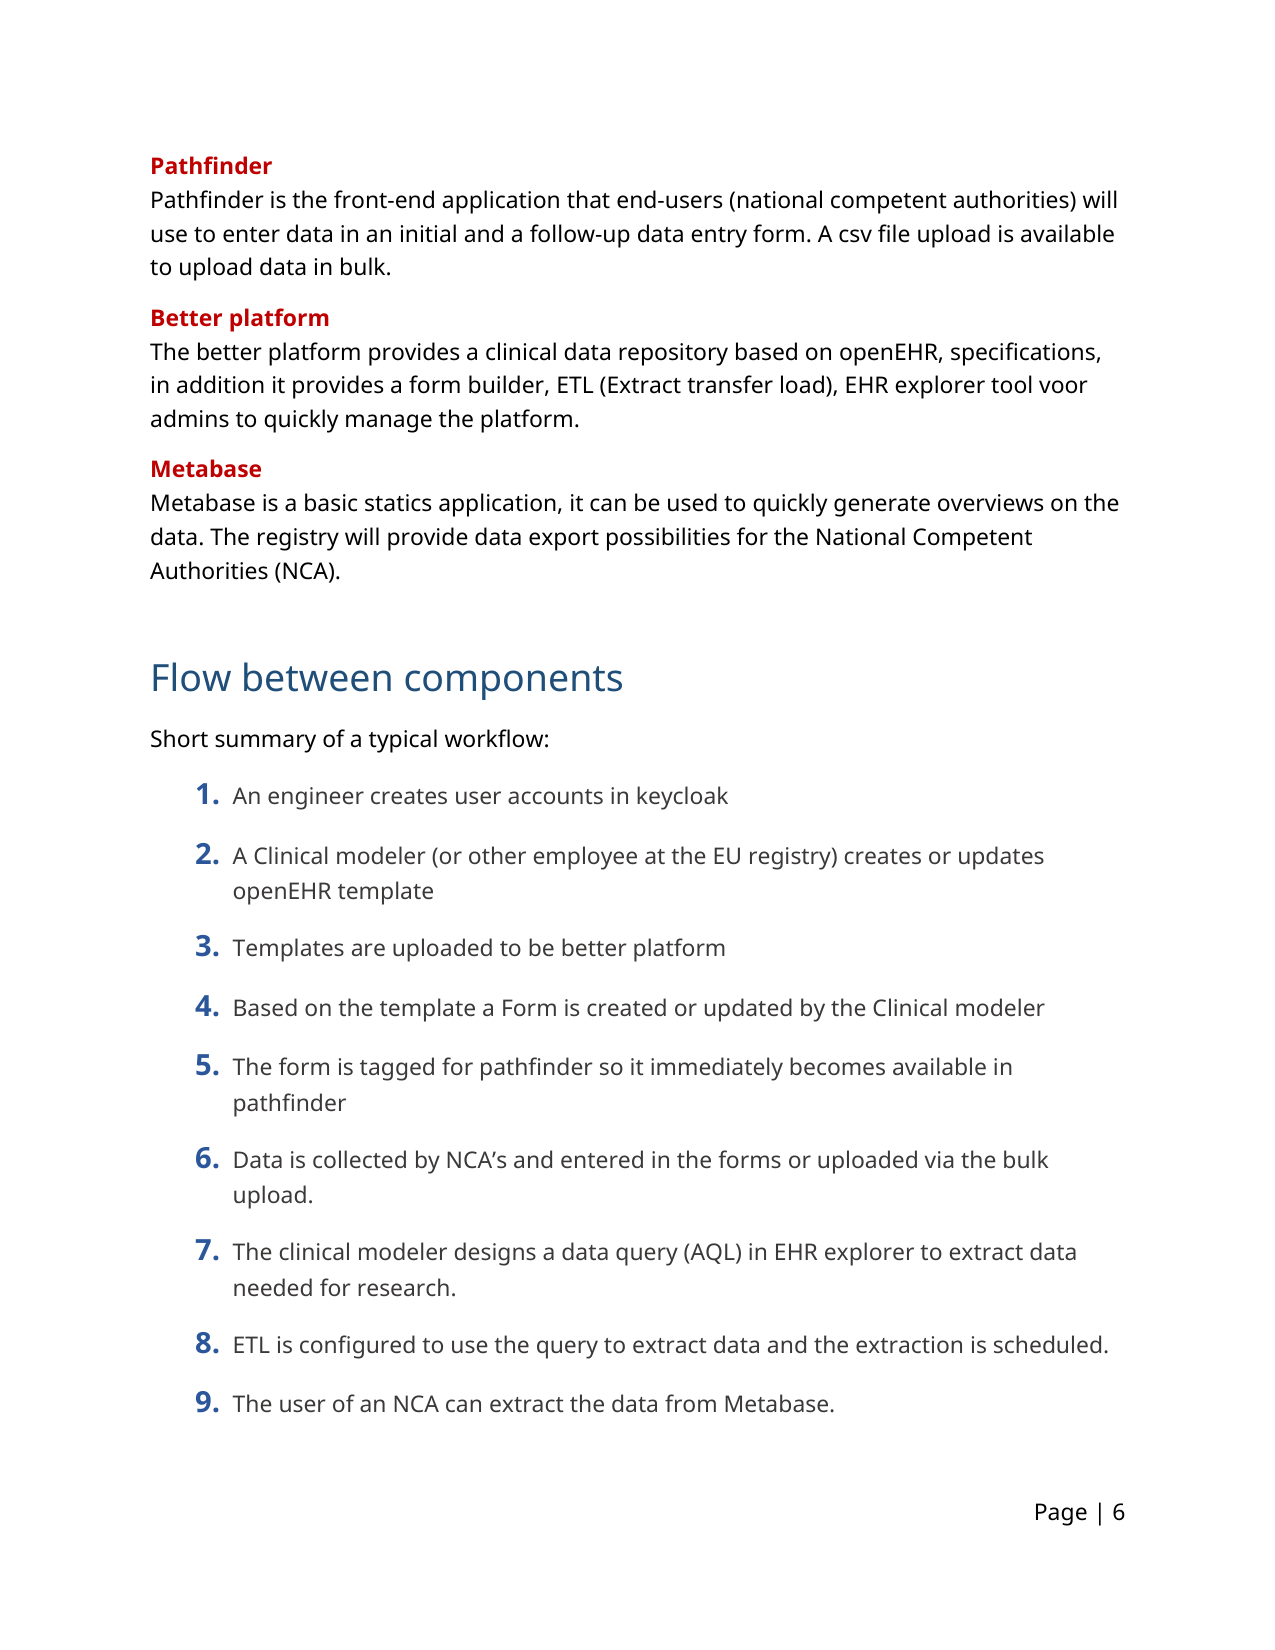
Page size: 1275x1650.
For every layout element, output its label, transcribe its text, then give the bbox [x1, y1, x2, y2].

list The form is tagged for pathfinder so it immediately becomes available in pathfinder [195, 1044, 1125, 1118]
text Metabase Metabase is a basic statics application, it can be used to quickly generate overviews on the data. The registry will provide data export possibilities for the National Competent Authorities (NCA). [150, 453, 1125, 586]
list An engineer creates user accounts in keycloak [195, 773, 1125, 813]
text Short summary of a typical workflow: [150, 723, 1125, 754]
list Based on the template a Form is created or updated by the Clinical modeler [195, 985, 1125, 1025]
subtitle Flow between components [150, 651, 1125, 702]
list Data is collected by NCA’s and entered in the forms or uploaded via the bulk upload. [195, 1137, 1125, 1211]
text Better platform The better platform provides a clinical data repository based on openEHR, specifications, in addition it provides a form builder, ETL (Extract transfer load), EHR explorer tool voor admins to quickly manage the platform. [150, 302, 1125, 434]
list Templates are uploaded to be better platform [195, 926, 1125, 965]
list ETL is configured to use the query to extract data and the extraction is scheduled. [195, 1322, 1125, 1362]
list The clinical modeler designs a data query (AQL) in EHR explorer to extract data needed for research. [195, 1230, 1125, 1303]
list The user of an NCA can extract the data from Metabase. [195, 1382, 1125, 1421]
list A Clinical modeler (or other employee at the EU registry) creates or updates openEHR template [195, 833, 1125, 906]
text Pathfinder Pathfinder is the front-end application that end-users (national competent authorities) will use to enter data in an initial and a follow-up data entry form. A csv file upload is available to upload data in bulk. [150, 150, 1125, 282]
